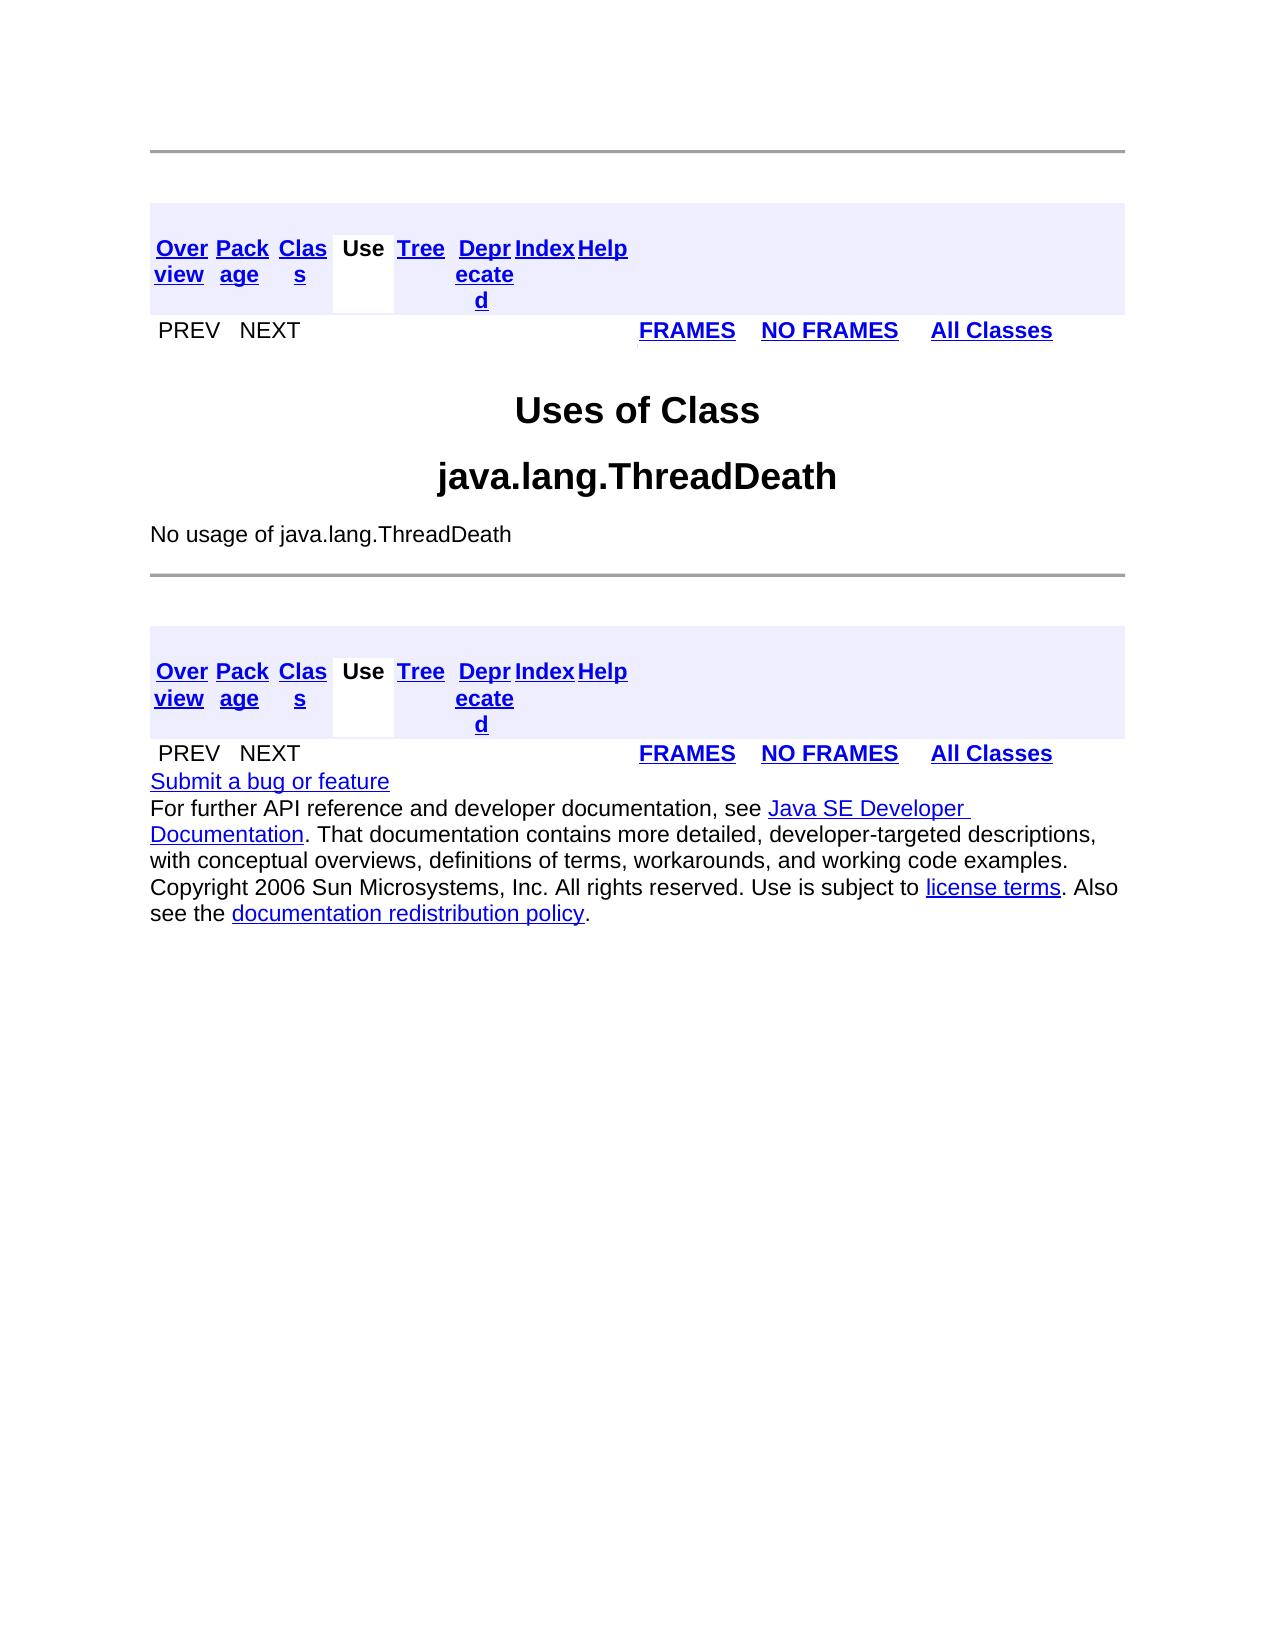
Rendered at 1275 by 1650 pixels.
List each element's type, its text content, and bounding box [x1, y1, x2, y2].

table_cell PREV NEXT [150, 739, 637, 768]
text Submit a bug or feature [150, 768, 1125, 795]
text Uses of Class [150, 388, 1125, 431]
table_header [150, 626, 1125, 739]
table_header [150, 203, 1125, 315]
table_cell FRAMES NO FRAMES All Classes [638, 315, 1125, 345]
table_cell FRAMES NO FRAMES All Classes [638, 739, 1125, 768]
text Copyright 2006 Sun Microsystems, Inc. All rights reserved. Use is subject to license terms. Also see the documentation redistribution policy. [150, 874, 1125, 926]
text java.lang.ThreadDeath [150, 454, 1125, 497]
text For further API reference and developer documentation, see Java SE Developer Documentation. That documentation contains more detailed, developer-targeted descriptions, with conceptual overviews, definitions of terms, workarounds, and working code examples. [150, 795, 1125, 874]
text No usage of java.lang.ThreadDeath [150, 521, 1125, 547]
table_cell PREV NEXT [150, 315, 637, 345]
